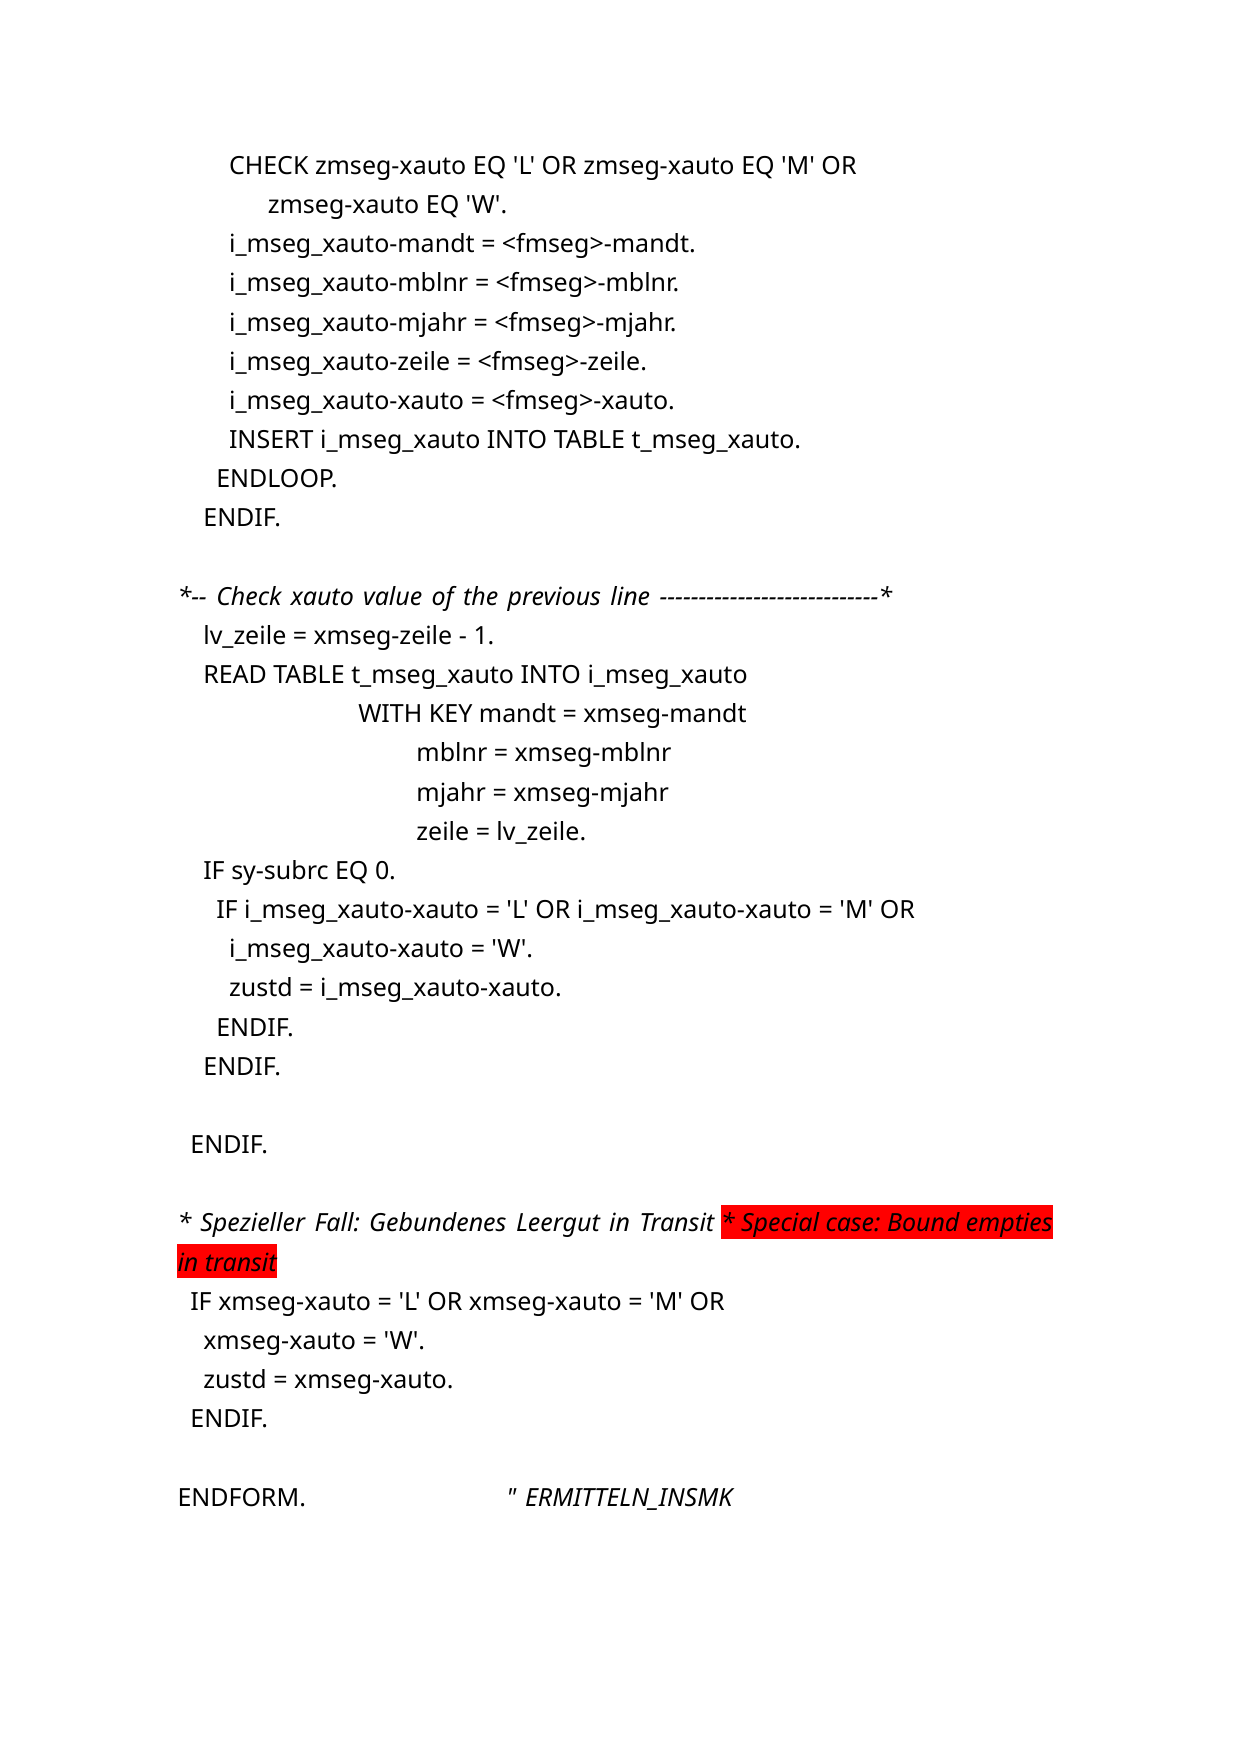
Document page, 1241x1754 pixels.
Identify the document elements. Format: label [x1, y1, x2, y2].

text [177, 148, 1063, 1513]
